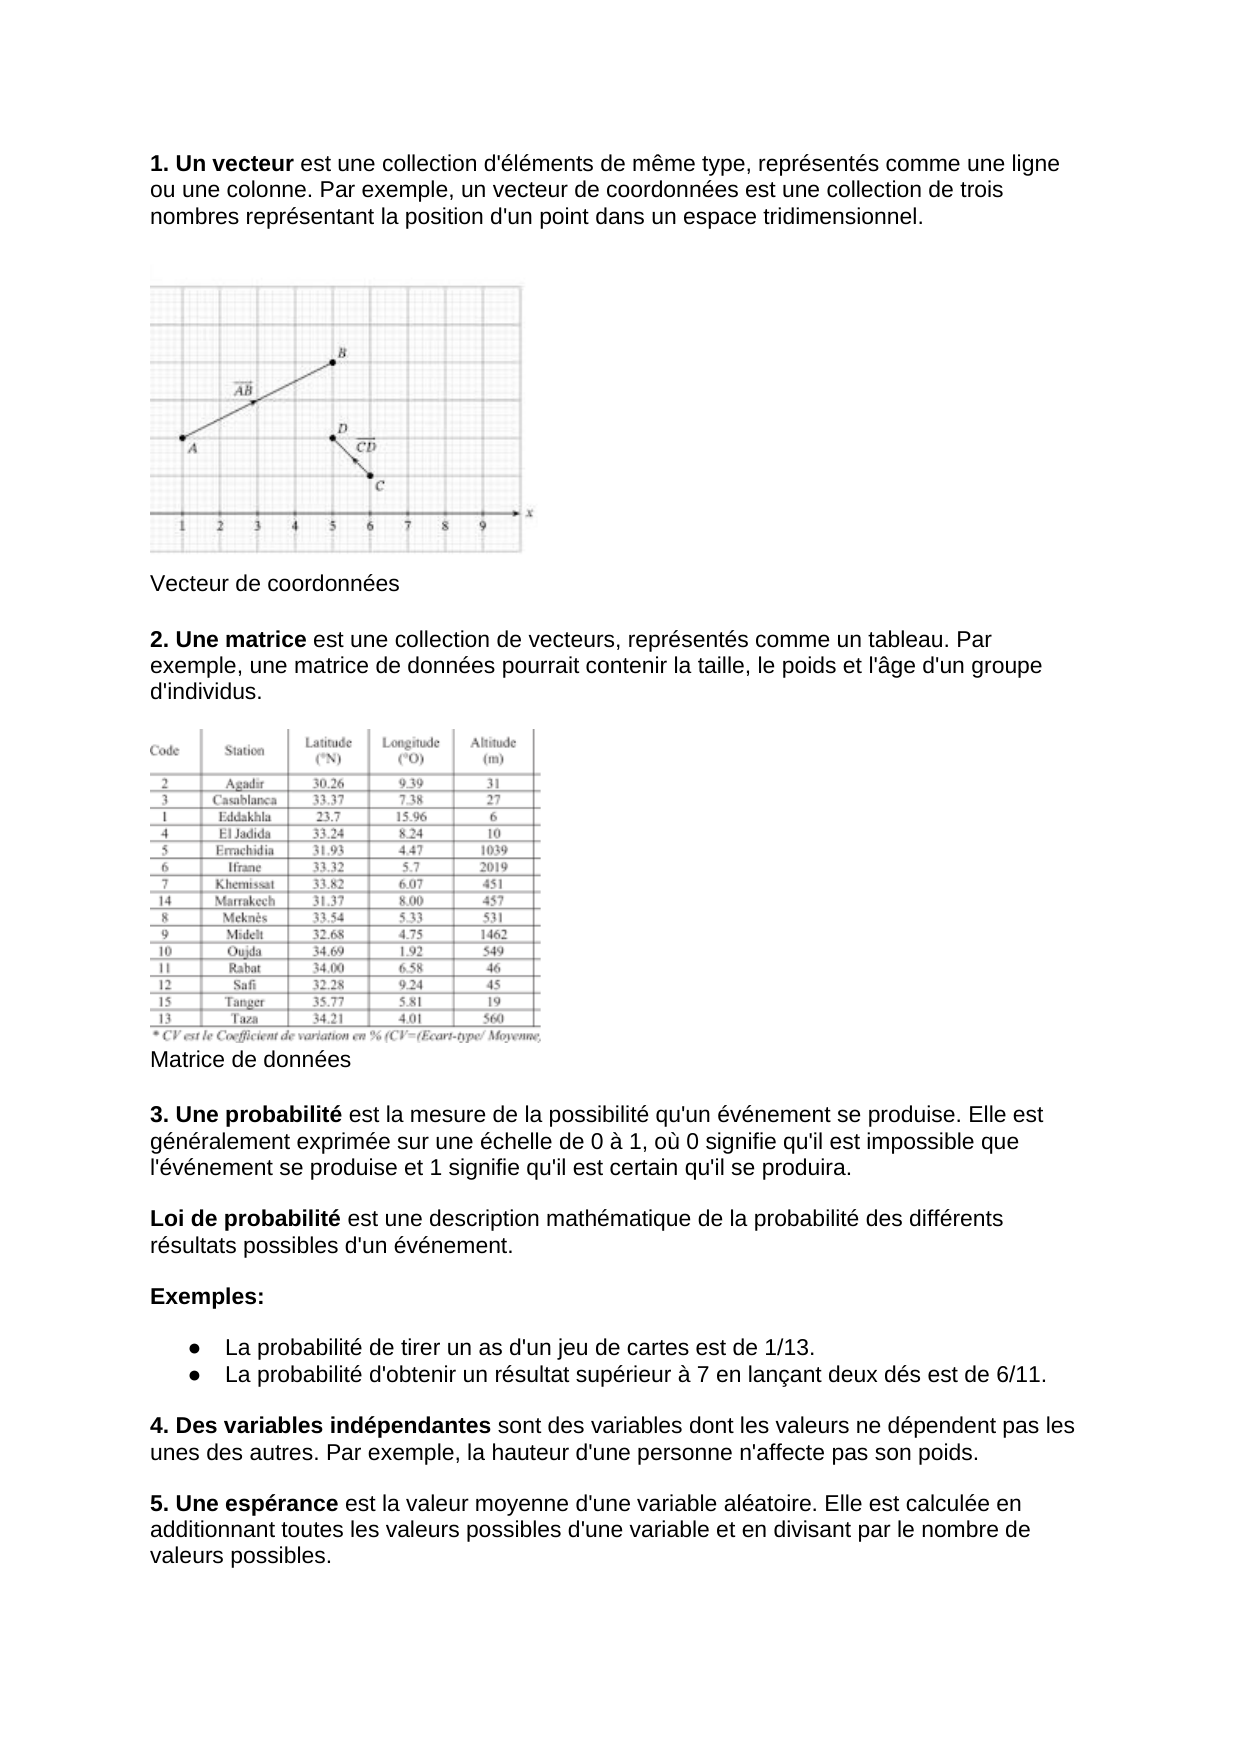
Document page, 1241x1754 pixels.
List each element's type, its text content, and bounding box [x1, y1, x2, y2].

picture [150, 254, 541, 567]
picture [150, 729, 541, 1043]
text 2. Une matrice est une collection de vecteurs, représentés comme un tableau. Par exemple, une matrice de données pourrait contenir la taille, le poids et l'âge d'un groupe d'individus. [150, 626, 1090, 705]
text 1. Un vecteur est une collection d'éléments de même type, représentés comme une ligne ou une colonne. Par exemple, un vecteur de coordonnées est une collection de trois nombres représentant la position d'un point dans un espace tridimensionnel. [150, 150, 1090, 229]
text 4. Des variables indépendantes sont des variables dont les valeurs ne dépendent pas les unes des autres. Par exemple, la hauteur d'une personne n'affecte pas son poids. [150, 1412, 1090, 1465]
text 3. Une probabilité est la mesure de la possibilité qu'un événement se produise. Elle est généralement exprimée sur une échelle de 0 à 1, où 0 signifie qu'il est impossible que l'événement se produise et 1 signifie qu'il est certain qu'il se produira. [150, 1101, 1090, 1180]
text Exemples: [150, 1283, 1090, 1309]
text Loi de probabilité est une description mathématique de la probabilité des différents résultats possibles d'un événement. [150, 1205, 1090, 1258]
list La probabilité d'obtenir un résultat supérieur à 7 en lançant deux dés est de 6/11. [187, 1361, 1090, 1387]
text Matrice de données [150, 1046, 1090, 1072]
text Vecteur de coordonnées [150, 570, 1090, 597]
list La probabilité de tirer un as d'un jeu de cartes est de 1/13. [187, 1334, 1090, 1361]
text 5. Une espérance est la valeur moyenne d'une variable aléatoire. Elle est calculée en additionnant toutes les valeurs possibles d'une variable et en divisant par le nombre de valeurs possibles. [150, 1490, 1090, 1569]
